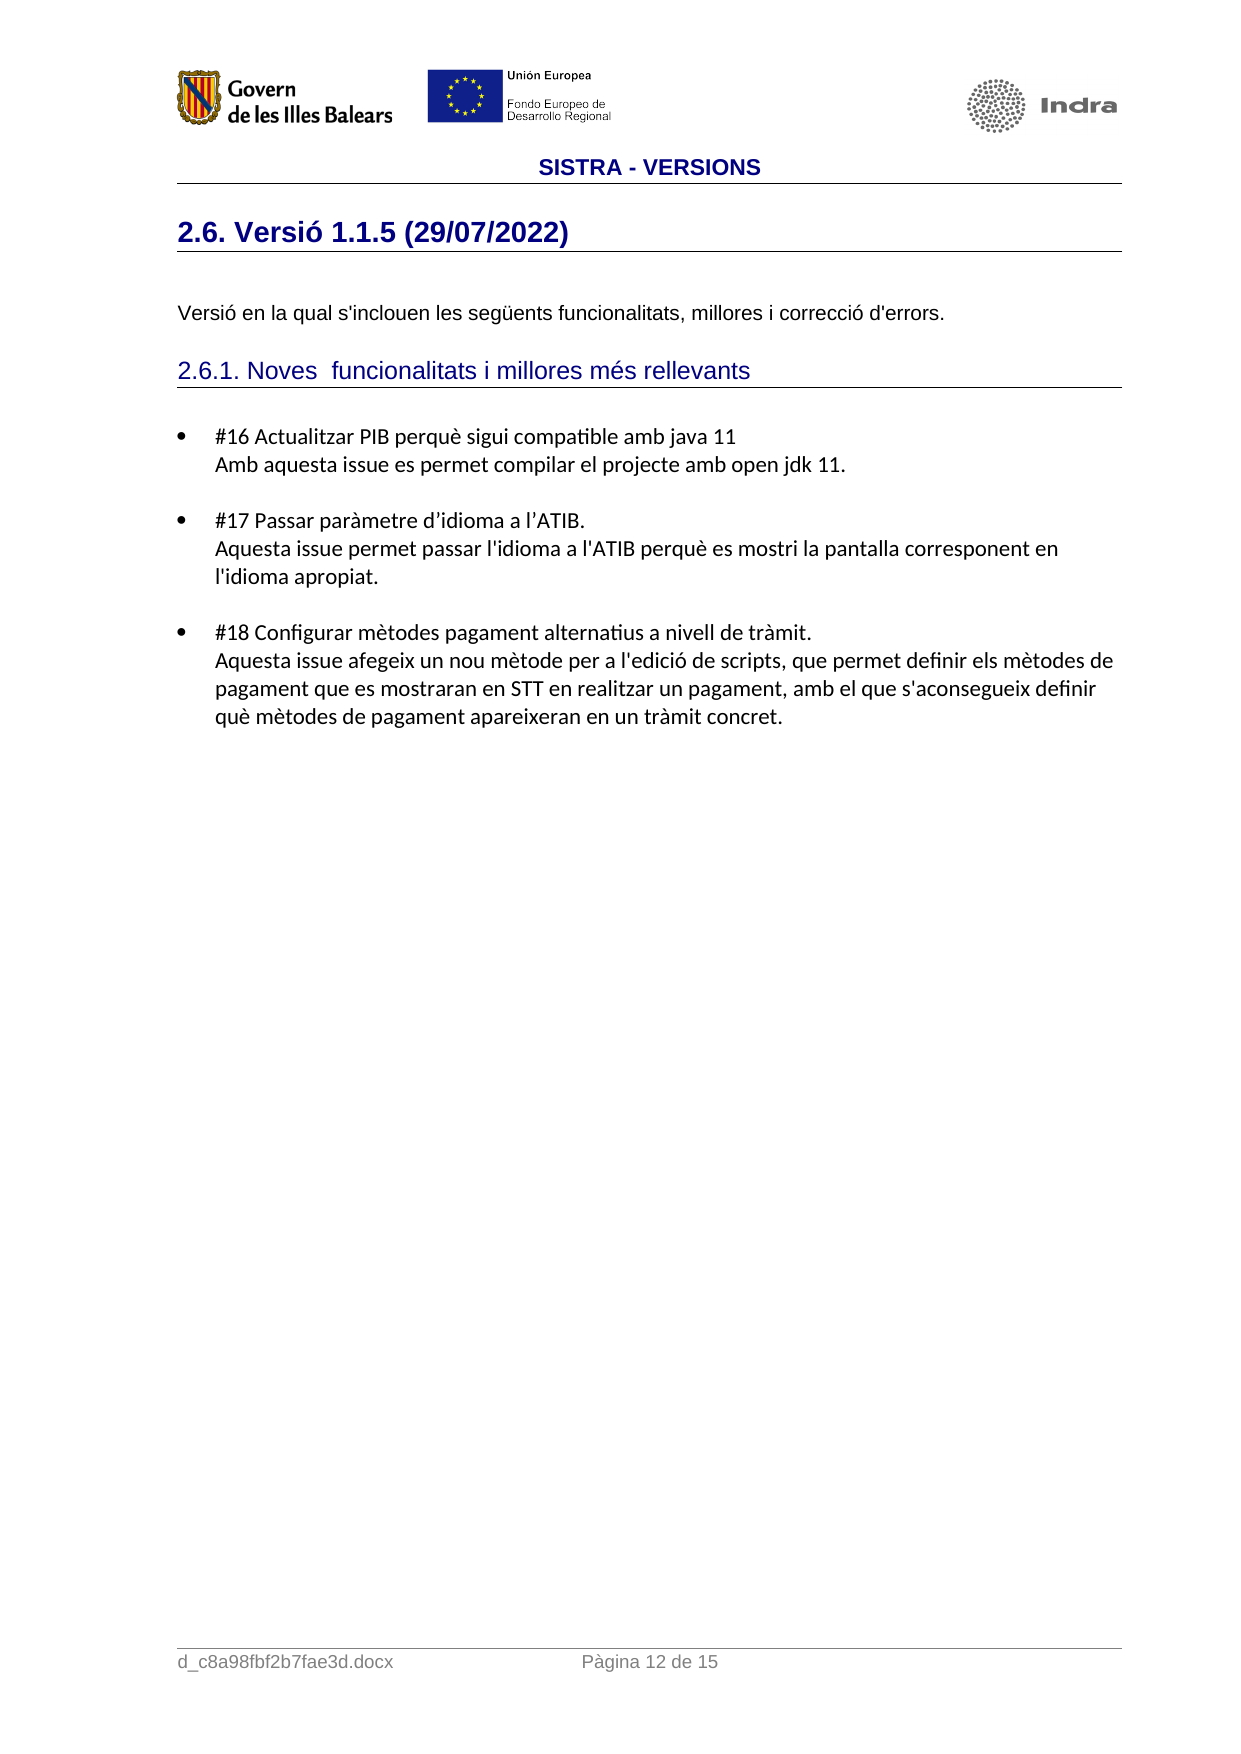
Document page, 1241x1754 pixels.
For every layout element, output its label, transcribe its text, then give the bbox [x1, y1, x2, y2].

list #16 Actualitzar PIB perquè sigui compatible amb java 11 [177, 422, 1122, 450]
picture [176, 70, 393, 125]
list Aquesta issue afegeix un nou mètode per a l'edició de scripts, que permet definir els mètodes de pagament que es mostraran en STT en realitzar un pagament, amb el que s'aconsegueix definir què mètodes de pagament apareixeran en un tràmit concret. [215, 646, 1122, 730]
list #18 Configurar mètodes pagament alternatius a nivell de tràmit. [177, 618, 1122, 646]
picture [421, 67, 611, 125]
subtitle Versió 1.1.5 (29/07/2022) [177, 215, 1122, 251]
list Aquesta issue permet passar l'idioma a l'ATIB perquè es mostri la pantalla corresponent en l'idioma apropiat. [215, 534, 1122, 590]
subtitle Noves funcionalitats i millores més rellevants [177, 356, 1122, 387]
text Versió en la qual s'inclouen les següents funcionalitats, millores i correcció d'errors. [177, 301, 1122, 324]
list #17 Passar paràmetre d’idioma a l’ATIB. [177, 506, 1122, 534]
list Amb aquesta issue es permet compilar el projecte amb open jdk 11. [215, 450, 1122, 478]
